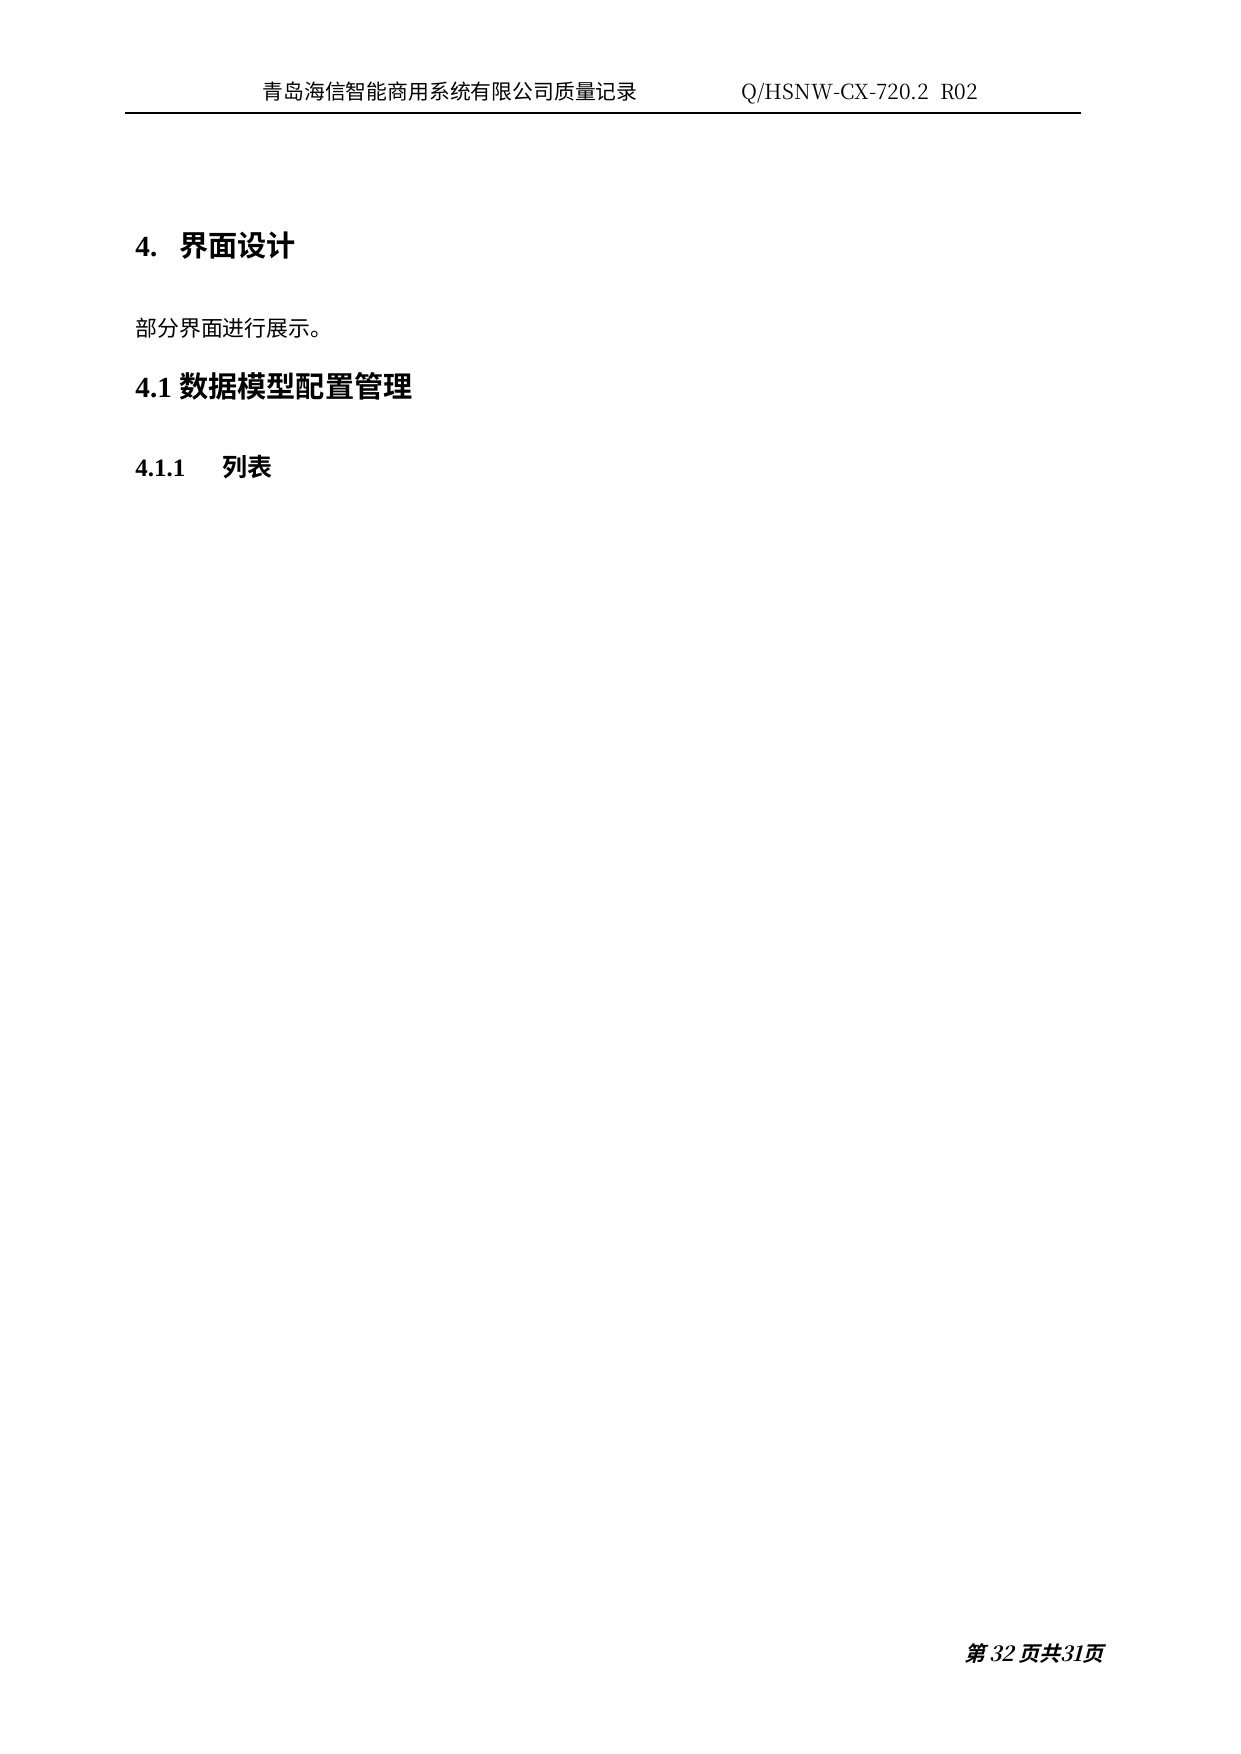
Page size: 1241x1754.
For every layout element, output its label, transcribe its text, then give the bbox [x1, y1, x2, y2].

list 界面设计 [135, 223, 1105, 265]
subtitle 列表 [135, 448, 1105, 484]
list 数据模型配置管理 [135, 363, 1105, 406]
text 部分界面进行展示。 [135, 311, 1105, 343]
